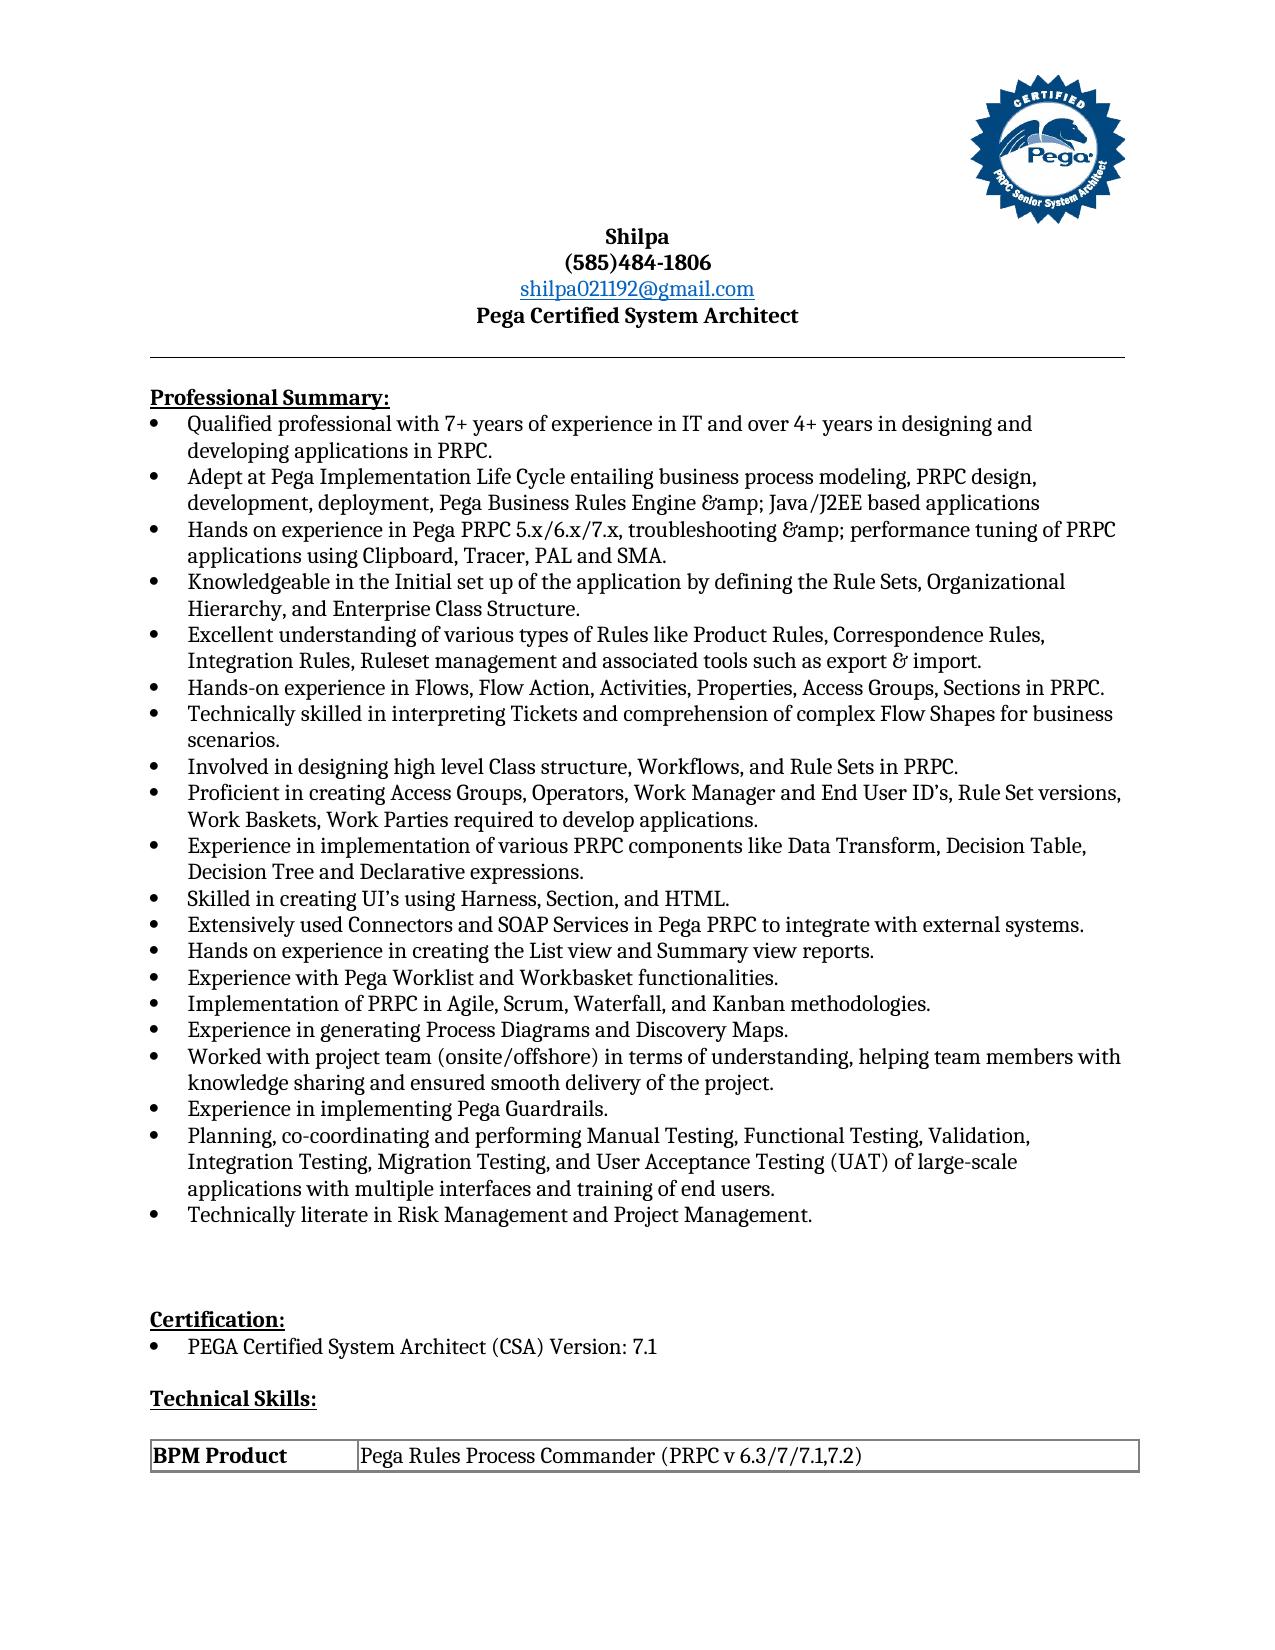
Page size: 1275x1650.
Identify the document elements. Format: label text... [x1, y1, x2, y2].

table_header Pega Rules Process Commander (PRPC v 6.3/7/7.1,7.2) [359, 1441, 1138, 1470]
list Hands on experience in creating the List view and Summary view reports. [150, 938, 1125, 964]
list Proficient in creating Access Groups, Operators, Work Manager and End User ID’s, Rule Set versions, Work Baskets, Work Parties required to develop applications. [150, 780, 1125, 833]
table_header BPM Product [152, 1441, 357, 1470]
list Experience with Pega Worklist and Workbasket functionalities. [150, 964, 1125, 991]
list Qualified professional with 7+ years of experience in IT and over 4+ years in designing and developing applications in PRPC. [150, 411, 1125, 464]
text shilpa021192@gmail.com [150, 276, 1125, 302]
list Planning, co-coordinating and performing Manual Testing, Functional Testing, Validation, Integration Testing, Migration Testing, and User Acceptance Testing (UAT) of large-scale applications with multiple interfaces and training of end users. [150, 1123, 1125, 1202]
text (585)484-1806 [150, 250, 1125, 276]
list Experience in implementing Pega Guardrails. [150, 1096, 1125, 1123]
list Technically literate in Risk Management and Project Management. [150, 1202, 1125, 1228]
list Hands on experience in Pega PRPC 5.x/6.x/7.x, troubleshooting &amp; performance tuning of PRPC applications using Clipboard, Tracer, PAL and SMA. [150, 516, 1125, 569]
list Extensively used Connectors and SOAP Services in Pega PRPC to integrate with external systems. [150, 912, 1125, 938]
list Involved in designing high level Class structure, Workflows, and Rule Sets in PRPC. [150, 754, 1125, 780]
list Skilled in creating UI’s using Harness, Section, and HTML. [150, 885, 1125, 912]
list Excellent understanding of various types of Rules like Product Rules, Correspondence Rules, Integration Rules, Ruleset management and associated tools such as export & import. [150, 622, 1125, 674]
list Adept at Pega Implementation Life Cycle entailing business process modeling, PRPC design, development, deployment, Pega Business Rules Engine &amp; Java/J2EE based applications [150, 464, 1125, 516]
list Experience in implementation of various PRPC components like Data Transform, Decision Table, Decision Tree and Declarative expressions. [150, 833, 1125, 885]
text Pega Certified System Architect [150, 302, 1125, 329]
text Certification: [150, 1307, 1125, 1333]
text Technical Skills: [150, 1386, 1125, 1412]
list Worked with project team (onsite/offshore) in terms of understanding, helping team members with knowledge sharing and ensured smooth delivery of the project. [150, 1043, 1125, 1096]
text Professional Summary: [150, 385, 1125, 411]
list Implementation of PRPC in Agile, Scrum, Waterfall, and Kanban methodologies. [150, 991, 1125, 1017]
text Shilpa [150, 223, 1125, 250]
list Experience in generating Process Diagrams and Discovery Maps. [150, 1017, 1125, 1043]
list PEGA Certified System Architect (CSA) Version: 7.1 [150, 1333, 1125, 1360]
list Knowledgeable in the Initial set up of the application by defining the Rule Sets, Organizational Hierarchy, and Enterprise Class Structure. [150, 569, 1125, 622]
picture [970, 75, 1125, 224]
list Hands-on experience in Flows, Flow Action, Activities, Properties, Access Groups, Sections in PRPC. [150, 674, 1125, 701]
list Technically skilled in interpreting Tickets and comprehension of complex Flow Shapes for business scenarios. [150, 701, 1125, 754]
